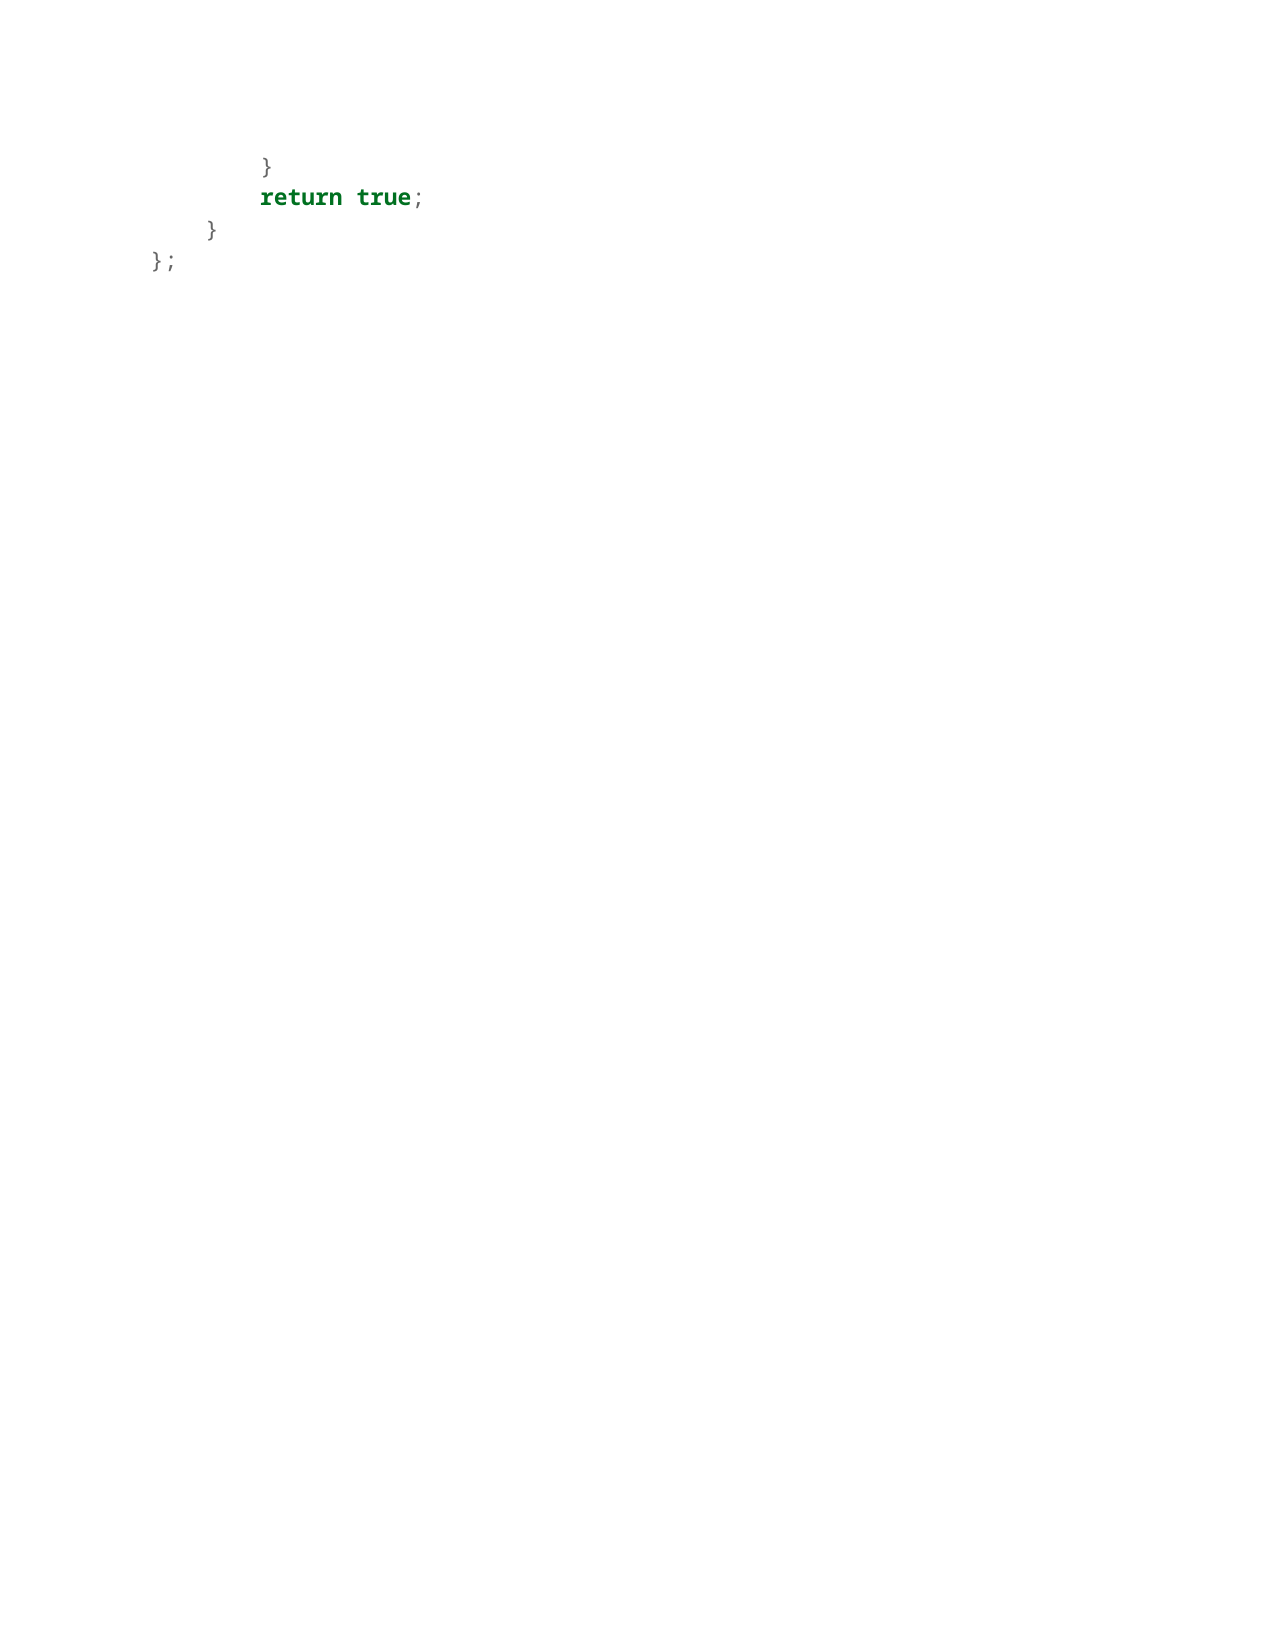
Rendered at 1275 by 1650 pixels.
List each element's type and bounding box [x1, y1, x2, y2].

text [150, 150, 1125, 275]
